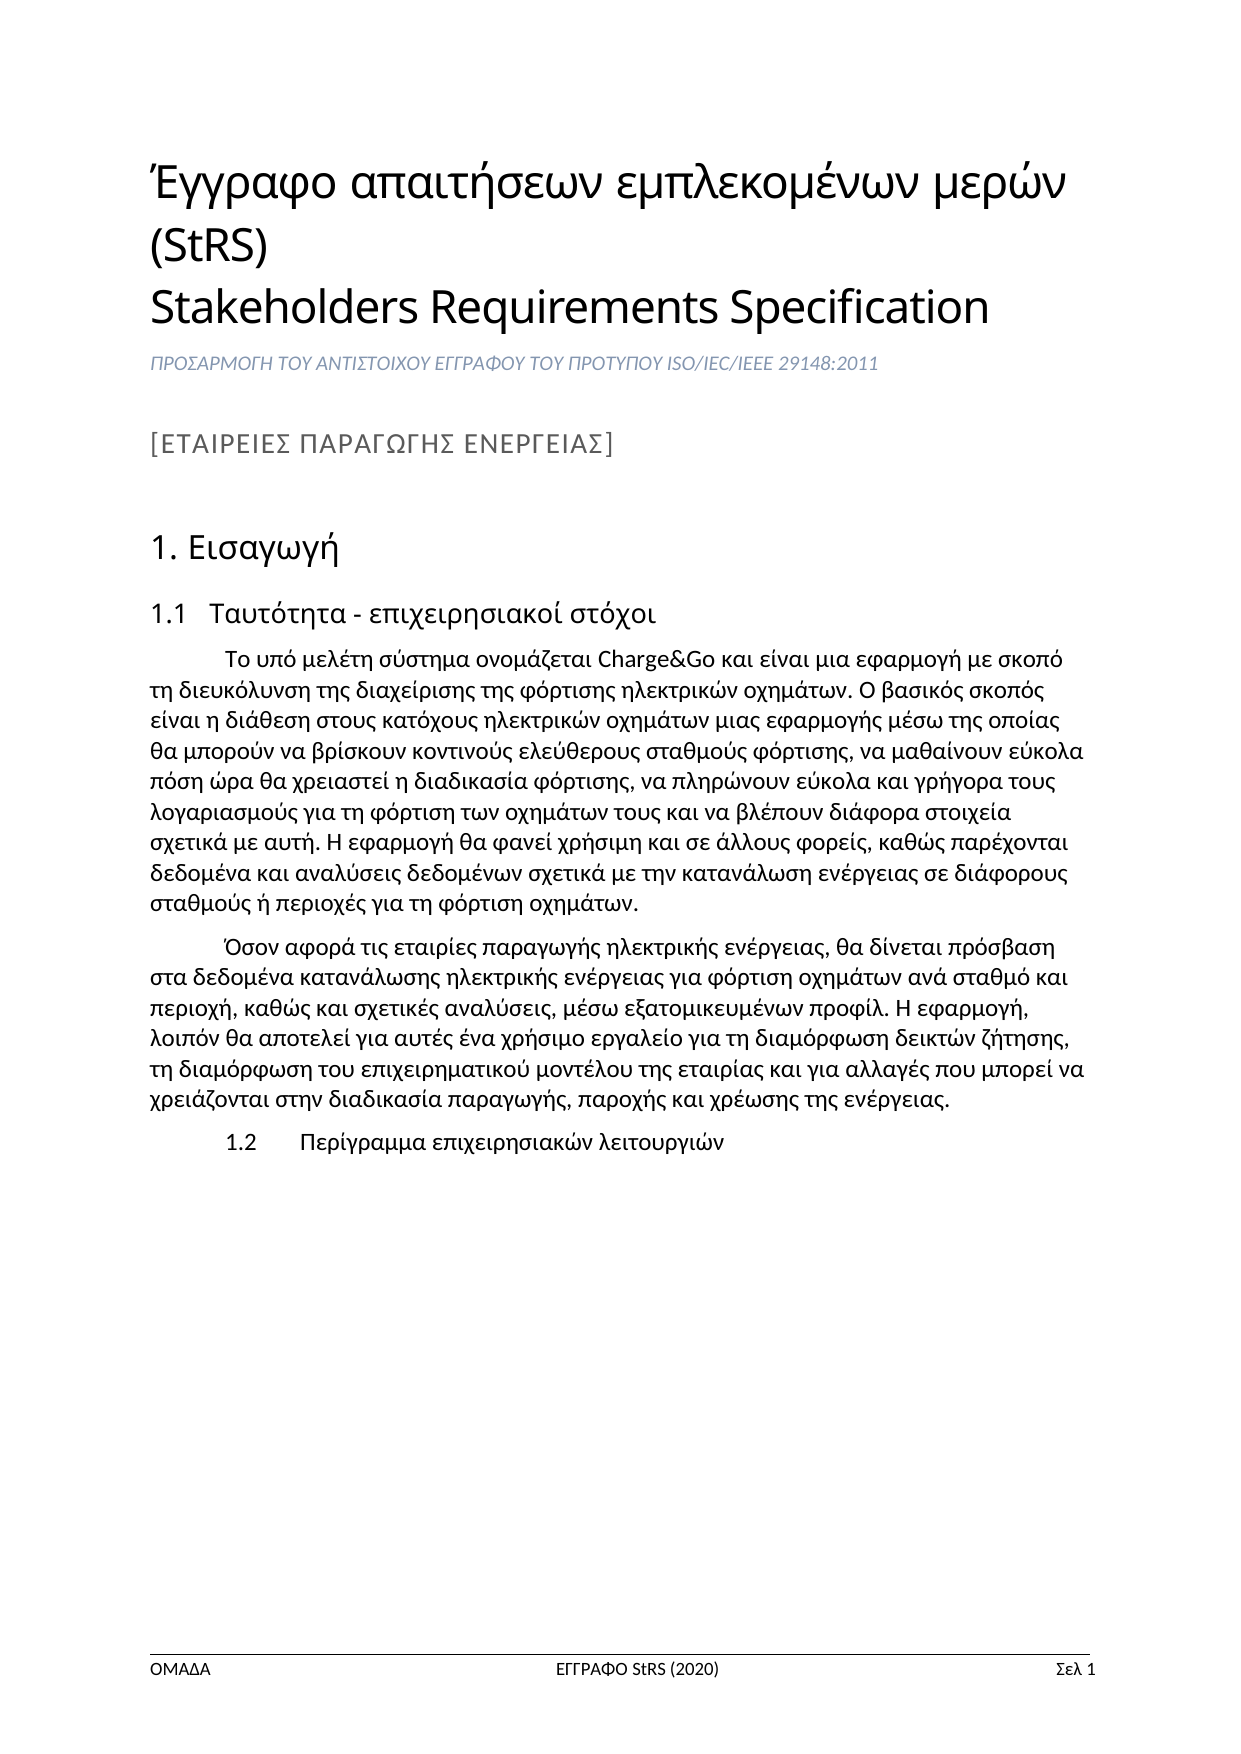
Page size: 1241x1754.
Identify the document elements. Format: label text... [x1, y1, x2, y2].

subtitle Εισαγωγή [150, 524, 1090, 569]
subtitle [ΕΤΑΙΡΕΙΕΣ ΠΑΡΑΓΩΓΗΣ ΕΝΕΡΓΕΙΑΣ] [150, 426, 1090, 461]
subtitle 1.1 Ταυτότητα - επιχειρησιακοί στόχοι [150, 594, 1090, 631]
text ΠΡΟΣΑΡΜΟΓΗ ΤΟΥ ΑΝΤΙΣΤΟΙΧΟΥ ΕΓΓΡΑΦΟΥ ΤΟΥ ΠΡΟΤΥΠΟΥ ISO/IEC/IEEE 29148:2011 [150, 350, 1090, 375]
title Έγγραφο απαιτήσεων εμπλεκομένων μερών (StRS) Stakeholders Requirements Specification [150, 150, 1090, 337]
text Όσον αφορά τις εταιρίες παραγωγής ηλεκτρικής ενέργειας, θα δίνεται πρόσβαση στα δεδομένα κατανάλωσης ηλεκτρικής ενέργειας για φόρτιση οχημάτων ανά σταθμό και περιοχή, καθώς και σχετικές αναλύσεις, μέσω εξατομικευμένων προφίλ. Η εφαρμογή, λοιπόν θα αποτελεί για αυτές ένα χρήσιμο εργαλείο για τη διαμόρφωση δεικτών ζήτησης, τη διαμόρφωση του επιχειρηματικού μοντέλου της εταιρίας και για αλλαγές που μπορεί να χρειάζονται στην διαδικασία παραγωγής, παροχής και χρέωσης της ενέργειας. [150, 931, 1090, 1114]
text 1.2 Περίγραμμα επιχειρησιακών λειτουργιών [150, 1126, 1090, 1157]
text Το υπό μελέτη σύστημα ονομάζεται Charge&Go και είναι μια εφαρμογή με σκοπό τη διευκόλυνση της διαχείρισης της φόρτισης ηλεκτρικών οχημάτων. Ο βασικός σκοπός είναι η διάθεση στους κατόχους ηλεκτρικών οχημάτων μιας εφαρμογής μέσω της οποίας θα μπορούν να βρίσκουν κοντινούς ελεύθερους σταθμούς φόρτισης, να μαθαίνουν εύκολα πόση ώρα θα χρειαστεί η διαδικασία φόρτισης, να πληρώνουν εύκολα και γρήγορα τους λογαριασμούς για τη φόρτιση των οχημάτων τους και να βλέπουν διάφορα στοιχεία σχετικά με αυτή. Η εφαρμογή θα φανεί χρήσιμη και σε άλλους φορείς, καθώς παρέχονται δεδομένα και αναλύσεις δεδομένων σχετικά με την κατανάλωση ενέργειας σε διάφορους σταθμούς ή περιοχές για τη φόρτιση οχημάτων. [150, 643, 1090, 918]
